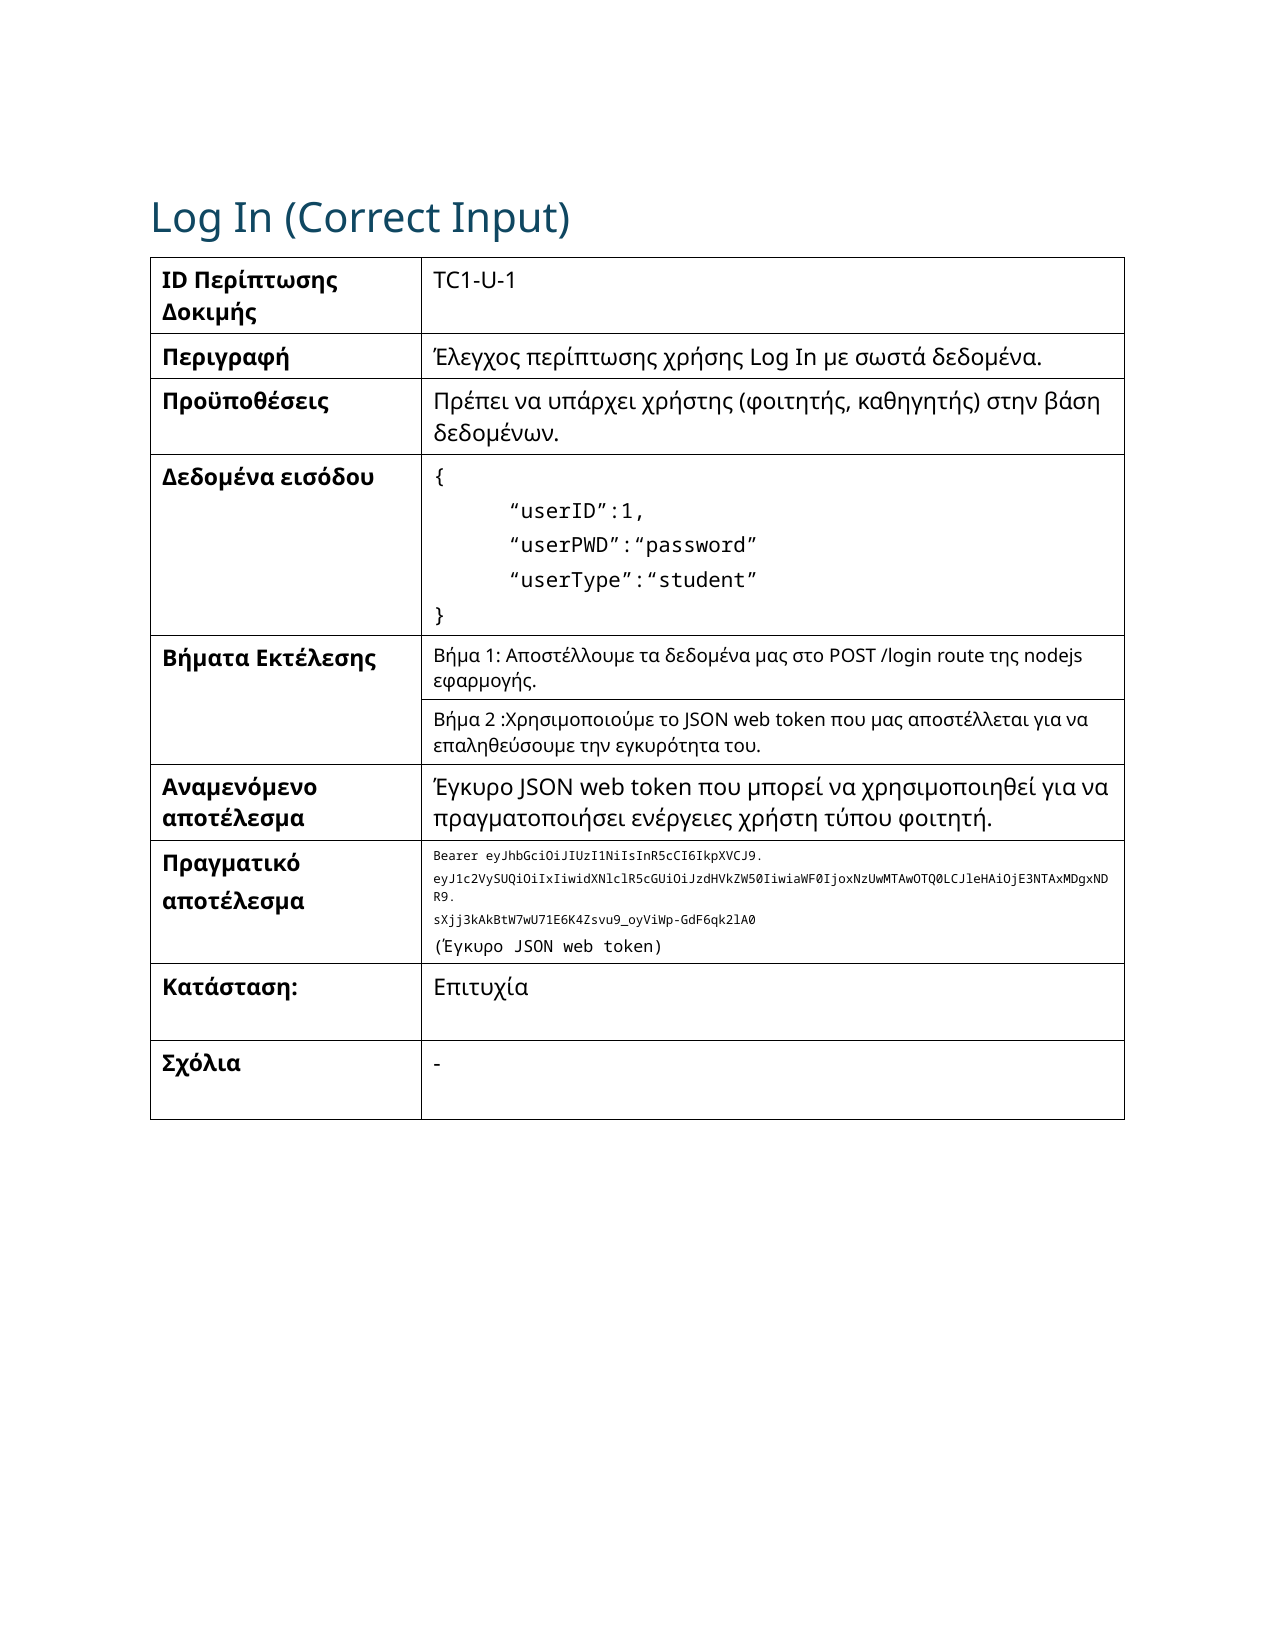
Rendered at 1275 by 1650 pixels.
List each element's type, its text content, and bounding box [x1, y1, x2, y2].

table_cell Βήμα 1: Αποστέλλουμε τα δεδομένα μας στο POST /login route της nodejs εφαρμογής. [422, 636, 1124, 699]
table_cell Bearer eyJhbGciOiJIUzI1NiIsInR5cCI6IkpXVCJ9. eyJ1c2VySUQiOiIxIiwidXNlclR5cGUiOiJzdHVkZW50IiwiaWF0IjoxNzUwMTAwOTQ0LCJleHAiOjE3NTAxMDgxNDR9. sXjj3kAkBtW7wU71E6K4Zsvu9_oyViWp-GdF6qk2lA0 (Έγκυρο JSON web token) [422, 841, 1124, 963]
table_cell Περιγραφή [151, 334, 421, 378]
table_cell Κατάσταση: [151, 964, 421, 1039]
table_cell Επιτυχία [422, 964, 1124, 1039]
table_cell Σχόλια [151, 1041, 421, 1119]
table_cell Πρέπει να υπάρχει χρήστης (φοιτητής, καθηγητής) στην βάση δεδομένων. [422, 379, 1124, 454]
table_cell Έλεγχος περίπτωσης χρήσης Log In με σωστά δεδομένα. [422, 334, 1124, 378]
table_cell Πραγματικό αποτέλεσμα [151, 841, 421, 963]
table_header ID Περίπτωσης Δοκιμής [151, 258, 421, 333]
table_cell Δεδομένα εισόδου [151, 455, 421, 635]
table_cell Bήμα 2 :Χρησιμοποιούμε το JSON web token που μας αποστέλλεται για να επαληθεύσουμε την εγκυρότητα του. [422, 700, 1124, 764]
table_header TC1-U-1 [422, 258, 1124, 333]
table_cell Βήματα Εκτέλεσης [151, 636, 421, 764]
table_cell { “userID”:1, “userPWD”:“password” “userType”:“student” } [422, 455, 1124, 635]
table_cell Αναμενόμενο αποτέλεσμα [151, 765, 421, 840]
table_cell Έγκυρο JSON web token που μπορεί να χρησιμοποιηθεί για να πραγματοποιήσει ενέργειες χρήστη τύπου φοιτητή. [422, 765, 1124, 840]
table_cell - [422, 1041, 1124, 1119]
table_cell Προϋποθέσεις [151, 379, 421, 454]
subtitle Log In (Correct Input) [150, 187, 1125, 244]
